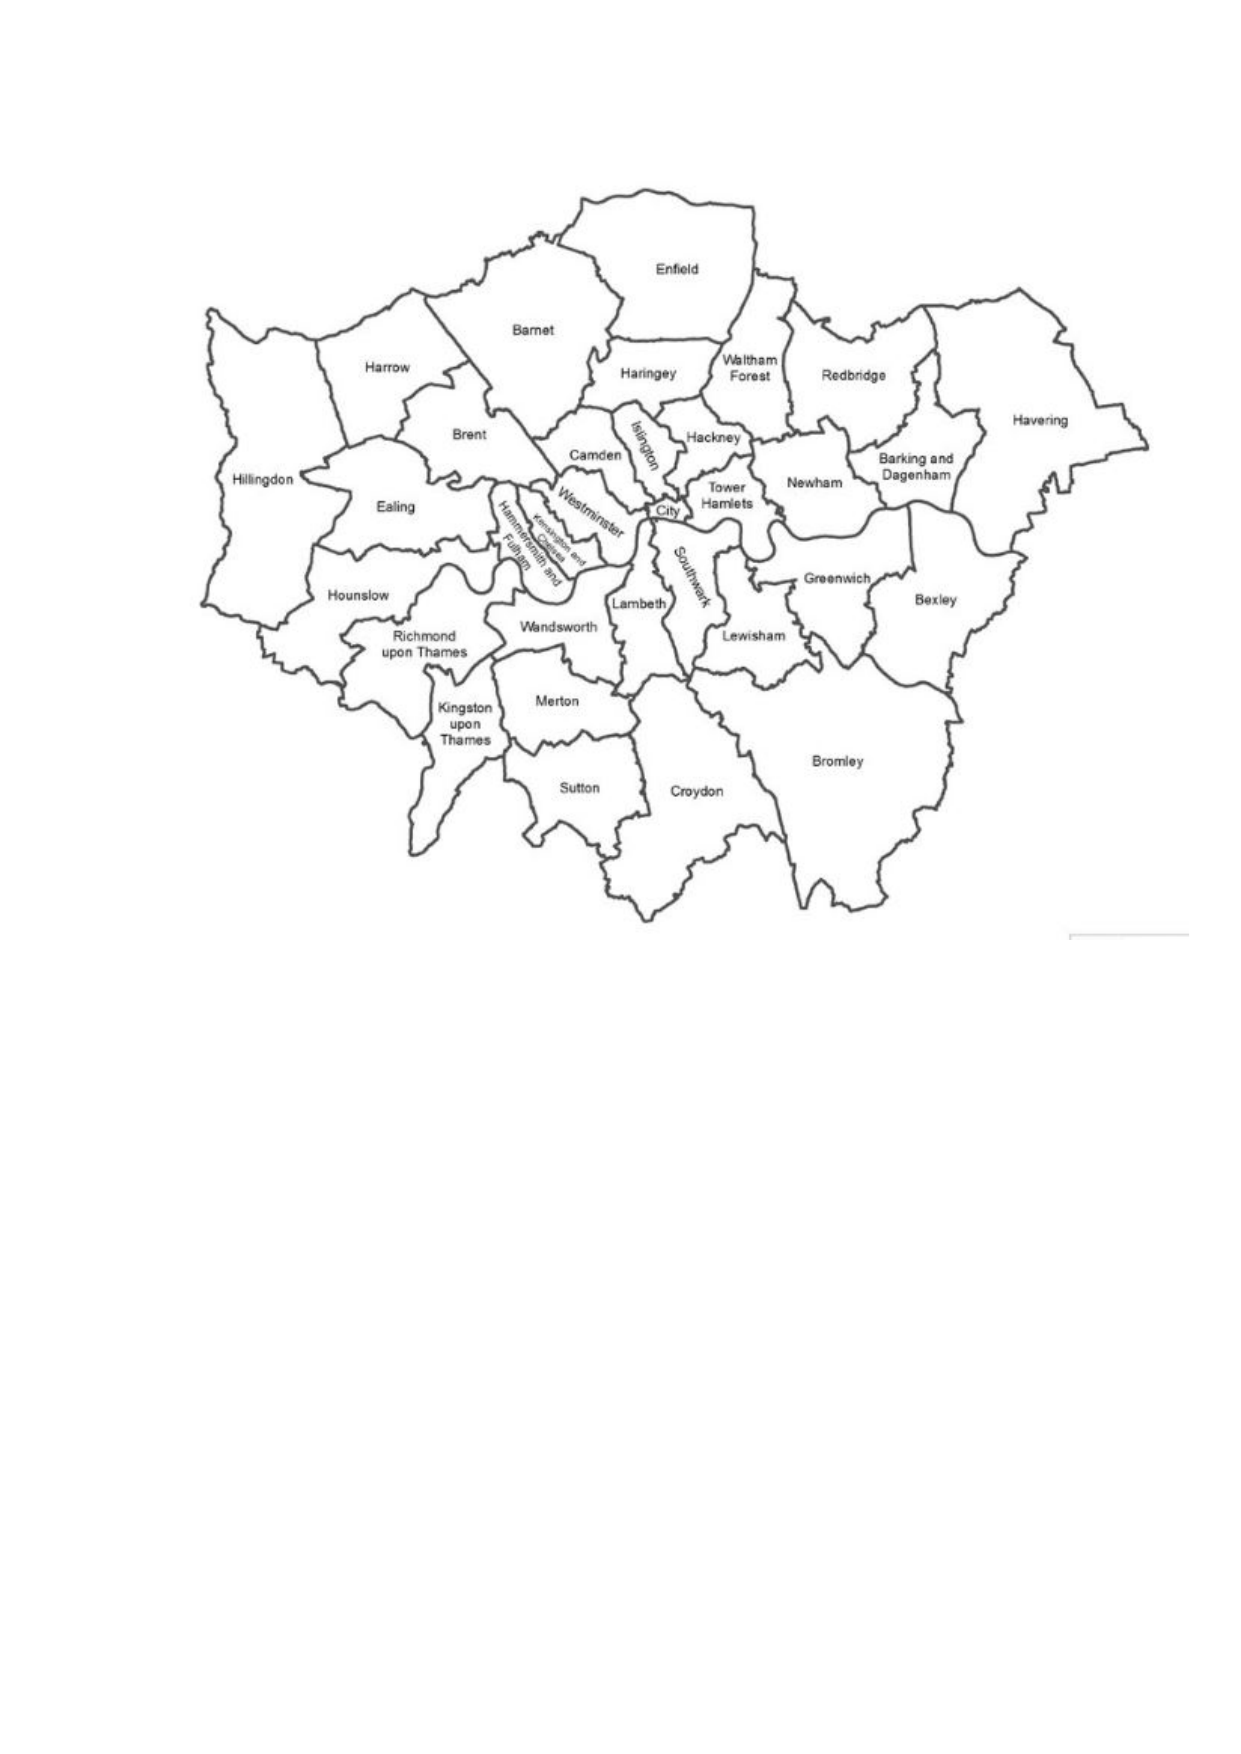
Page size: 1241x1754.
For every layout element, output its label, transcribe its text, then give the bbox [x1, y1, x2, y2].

table_cell Data I have collected data on 32 boroughs in London using the Wikipedia page ('https://en.wikipedia.org/wiki/List_of_London_boroughs‘), which included their names their geographical coordinates. Given that the target tables were online, I used a python scraping library, namely Beautiful Soup. After cleaning and organizing the data, it was saved into a Python data frame. I also used Foursquare API venues data, collecting data on more than 3000 venues around London. I use this information to cluster boroughs based on the prevalence of the types of venues, such as boroughs where the most popular venue are hotels are likely to belong to the same cluster. The venues data contains names, categories, and geographical coordinates. Venues vary from museums to different types of restaurants. The first dataset contains longitude and latitude coordinates of all boroughs and it is going to be combined with the Foursquare dataset of various venues in those boroughs. [154, 150, 1196, 1064]
picture [154, 175, 1190, 940]
